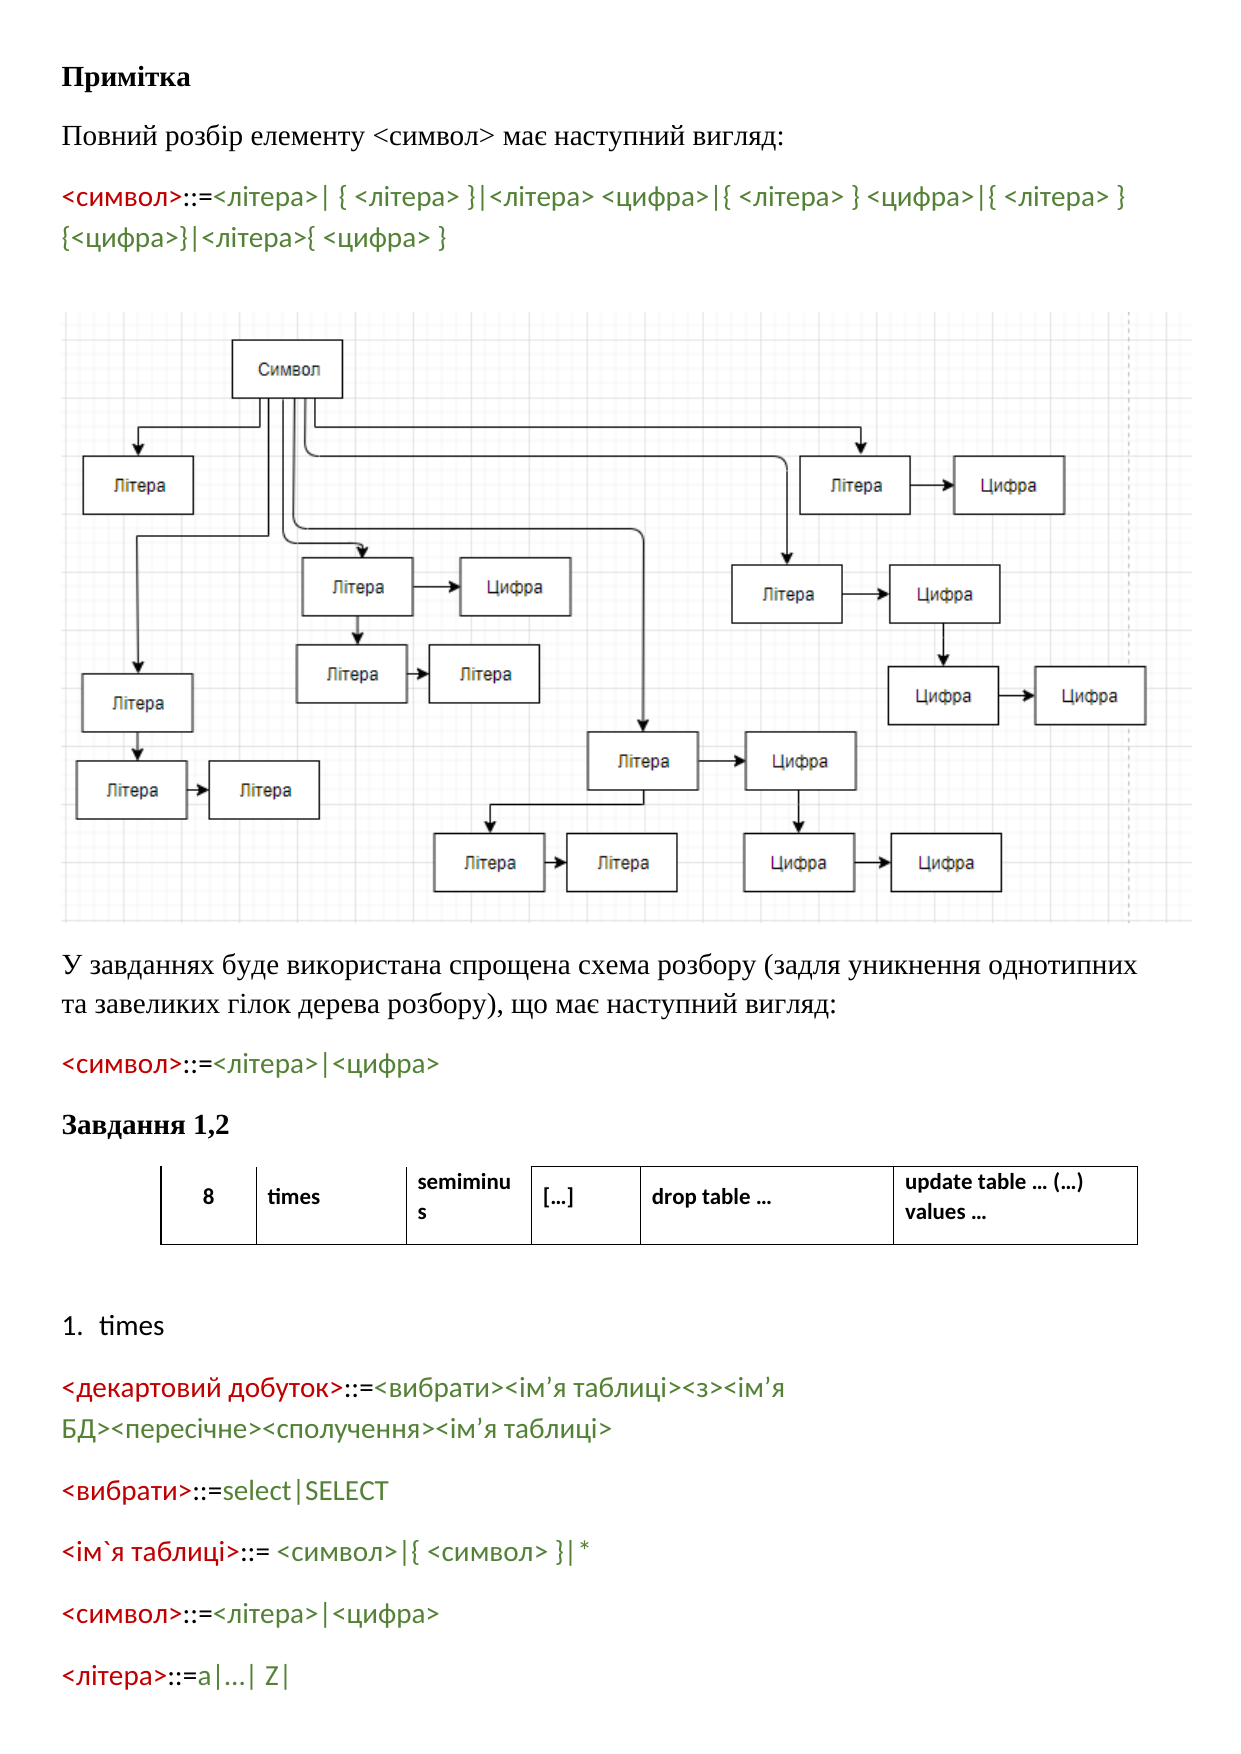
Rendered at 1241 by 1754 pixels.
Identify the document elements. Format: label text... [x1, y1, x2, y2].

table_header update table … (…) values … [894, 1167, 1137, 1244]
text Завдання 1,2 [61, 1107, 1169, 1140]
table_header […] [532, 1167, 640, 1244]
table_header semiminus [406, 1166, 531, 1244]
text <символ>::=<літера>|<цифра> [61, 1595, 1169, 1631]
table_header 8 [162, 1166, 256, 1244]
picture [61, 312, 1192, 923]
text <вибрати>::=select|SELECT [61, 1472, 1169, 1507]
text <символ>::=<літера>| { <літера> }|<літера> <цифра>|{ <літера> } <цифра>|{ <літера> } {<цифра>}|<літера>{ <цифра> } [61, 178, 1169, 254]
text <ім`я таблиці>::= <символ>|{ <символ> }|* [61, 1533, 1169, 1569]
table_header drop table … [641, 1167, 893, 1244]
text <літера>::=a|…| Z| [61, 1657, 1169, 1692]
text <символ>::=<літера>|<цифра> [61, 1045, 1169, 1081]
text Примітка [61, 59, 1169, 93]
text У завданнях буде використана спрощена схема розбору (задля уникнення однотипних та завеликих гілок дерева розбору), що має наступний вигляд: [61, 947, 1169, 1019]
text Повний розбір елементу <символ> має наступний вигляд: [61, 118, 1169, 152]
text <декартовий добуток>::=<вибрати><ім’я таблиці><з><ім’я БД><пересічне><сполучення><ім’я таблиці> [61, 1369, 1169, 1445]
table_header times [256, 1166, 406, 1244]
list times [61, 1307, 1169, 1343]
